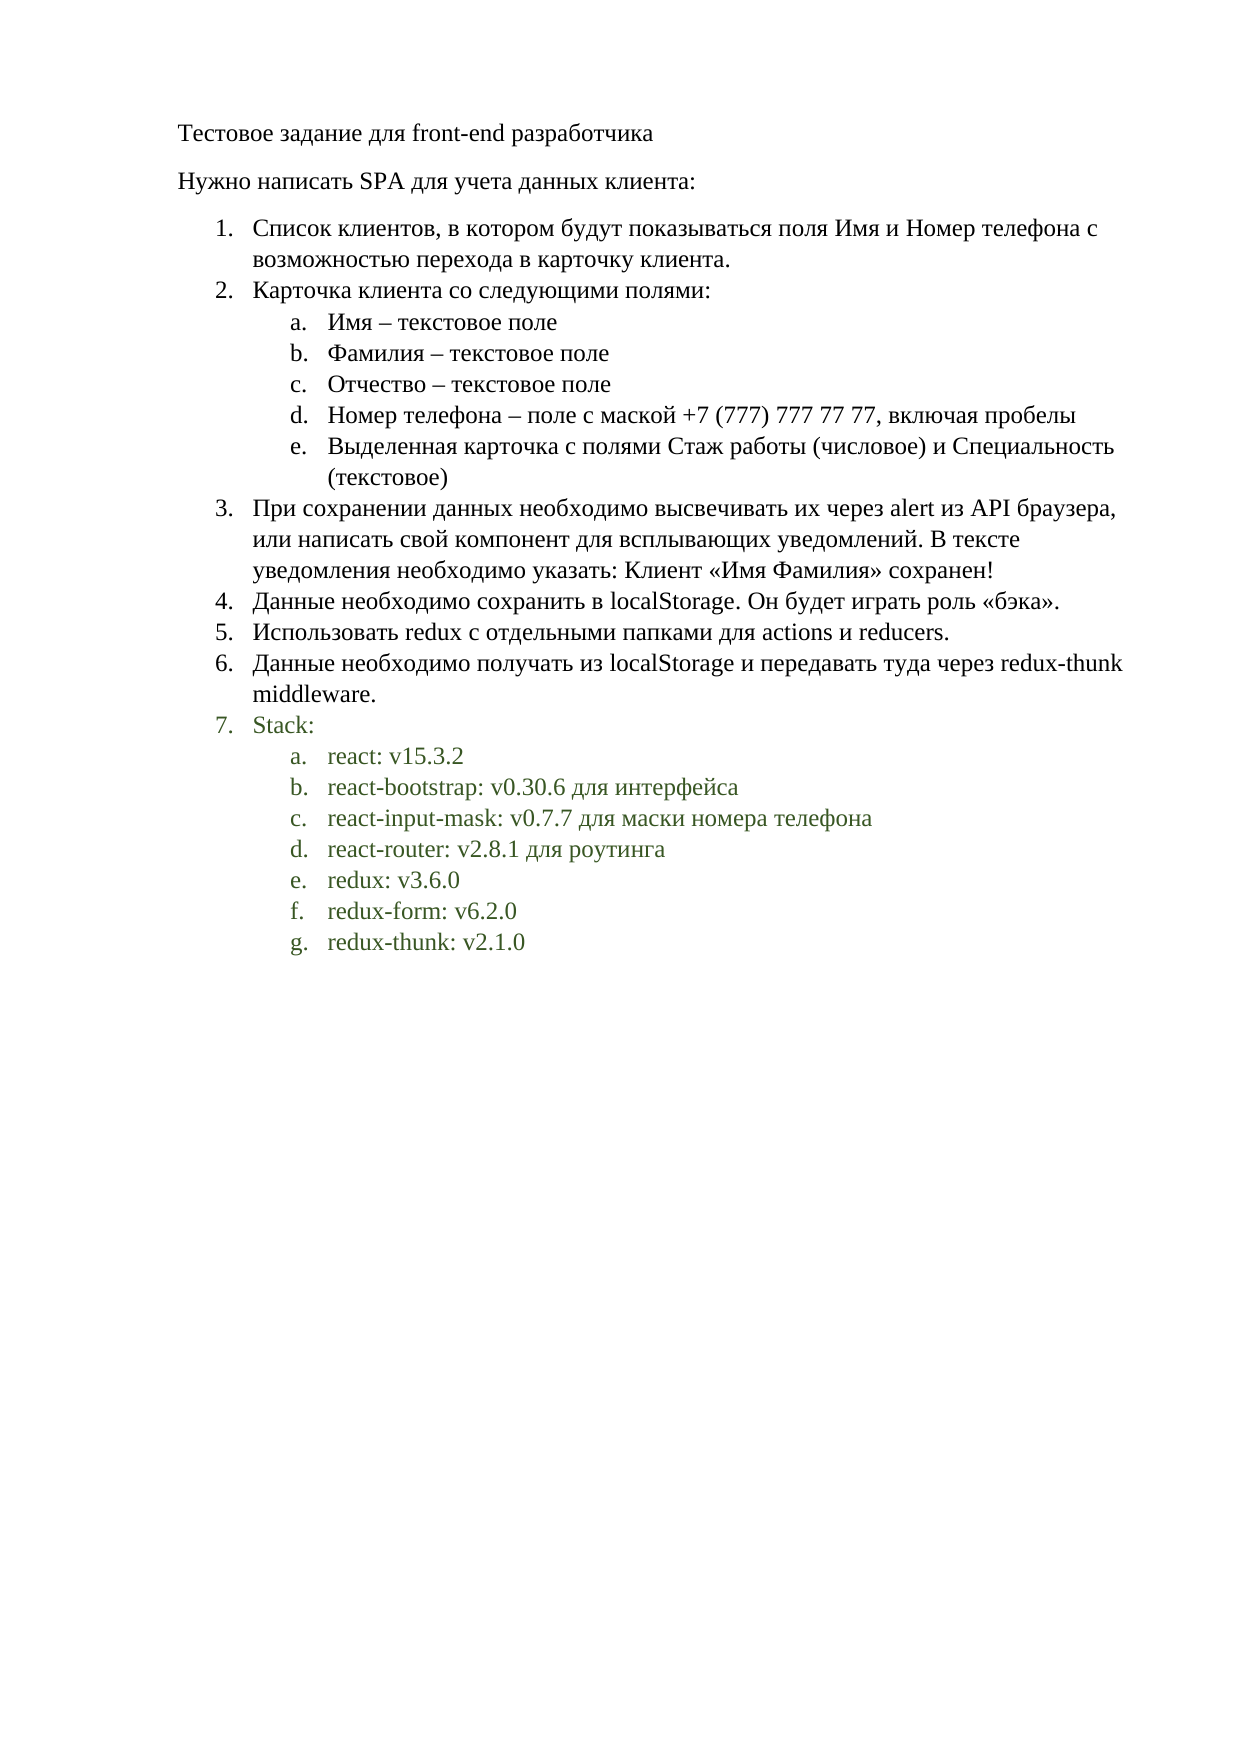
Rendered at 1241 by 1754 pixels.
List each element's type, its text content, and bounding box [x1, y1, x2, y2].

list Выделенная карточка с полями Стаж работы (числовое) и Специальность (текстовое) [290, 431, 1152, 491]
list redux-thunk: v2.1.0 [290, 927, 1152, 956]
list Использовать redux с отдельными папками для actions и reducers. [215, 617, 1152, 646]
list Имя – текстовое поле [290, 307, 1152, 335]
list Карточка клиента со следующими полями: [215, 276, 1152, 304]
text Тестовое задание для front-end разработчика [177, 118, 1152, 147]
list react-input-mask: v0.7.7 для маски номера телефона [290, 803, 1152, 832]
list Данные необходимо получать из localStorage и передавать туда через redux-thunk middleware. [215, 648, 1152, 708]
list redux: v3.6.0 [290, 865, 1152, 894]
list redux-form: v6.2.0 [290, 896, 1152, 925]
list Фамилия – текстовое поле [290, 338, 1152, 366]
list Данные необходимо сохранить в localStorage. Он будет играть роль «бэка». [215, 586, 1152, 615]
list При сохранении данных необходимо высвечивать их через alert из API браузера, или написать свой компонент для всплывающих уведомлений. В тексте уведомления необходимо указать: Клиент «Имя Фамилия» сохранен! [215, 493, 1152, 584]
list Список клиентов, в котором будут показываться поля Имя и Номер телефона с возможностью перехода в карточку клиента. [215, 213, 1152, 273]
list react-router: v2.8.1 для роутинга [290, 834, 1152, 863]
list Stack: [215, 710, 1152, 739]
list Номер телефона – поле с маской +7 (777) 777 77 77, включая пробелы [290, 400, 1152, 428]
list react-bootstrap: v0.30.6 для интерфейса [290, 772, 1152, 801]
list Отчество – текстовое поле [290, 369, 1152, 397]
list react: v15.3.2 [290, 741, 1152, 770]
text Нужно написать SPA для учета данных клиента: [177, 166, 1152, 194]
